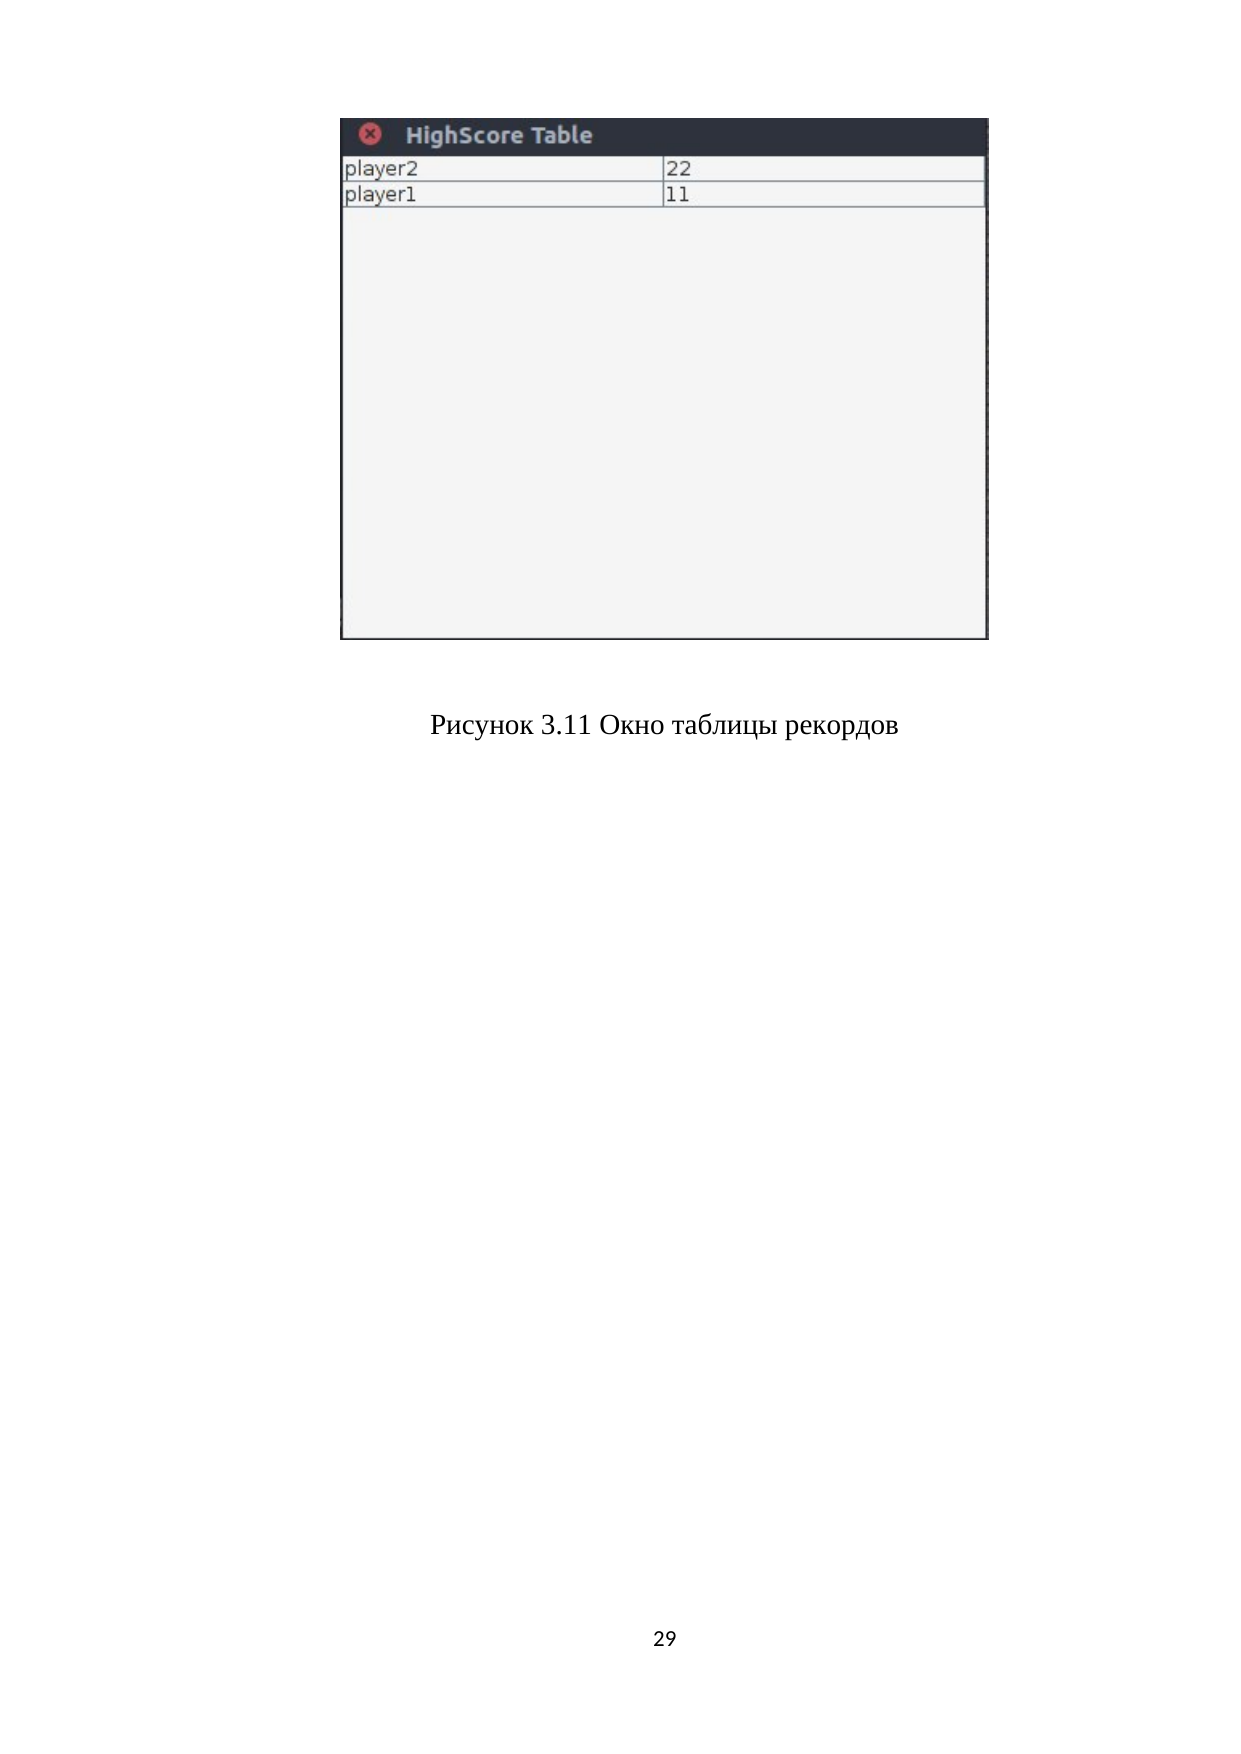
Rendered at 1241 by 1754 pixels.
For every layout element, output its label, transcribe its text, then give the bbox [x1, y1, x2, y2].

picture [340, 118, 989, 640]
text Рисунок 3.11 Окно таблицы рекордов [177, 707, 1152, 741]
